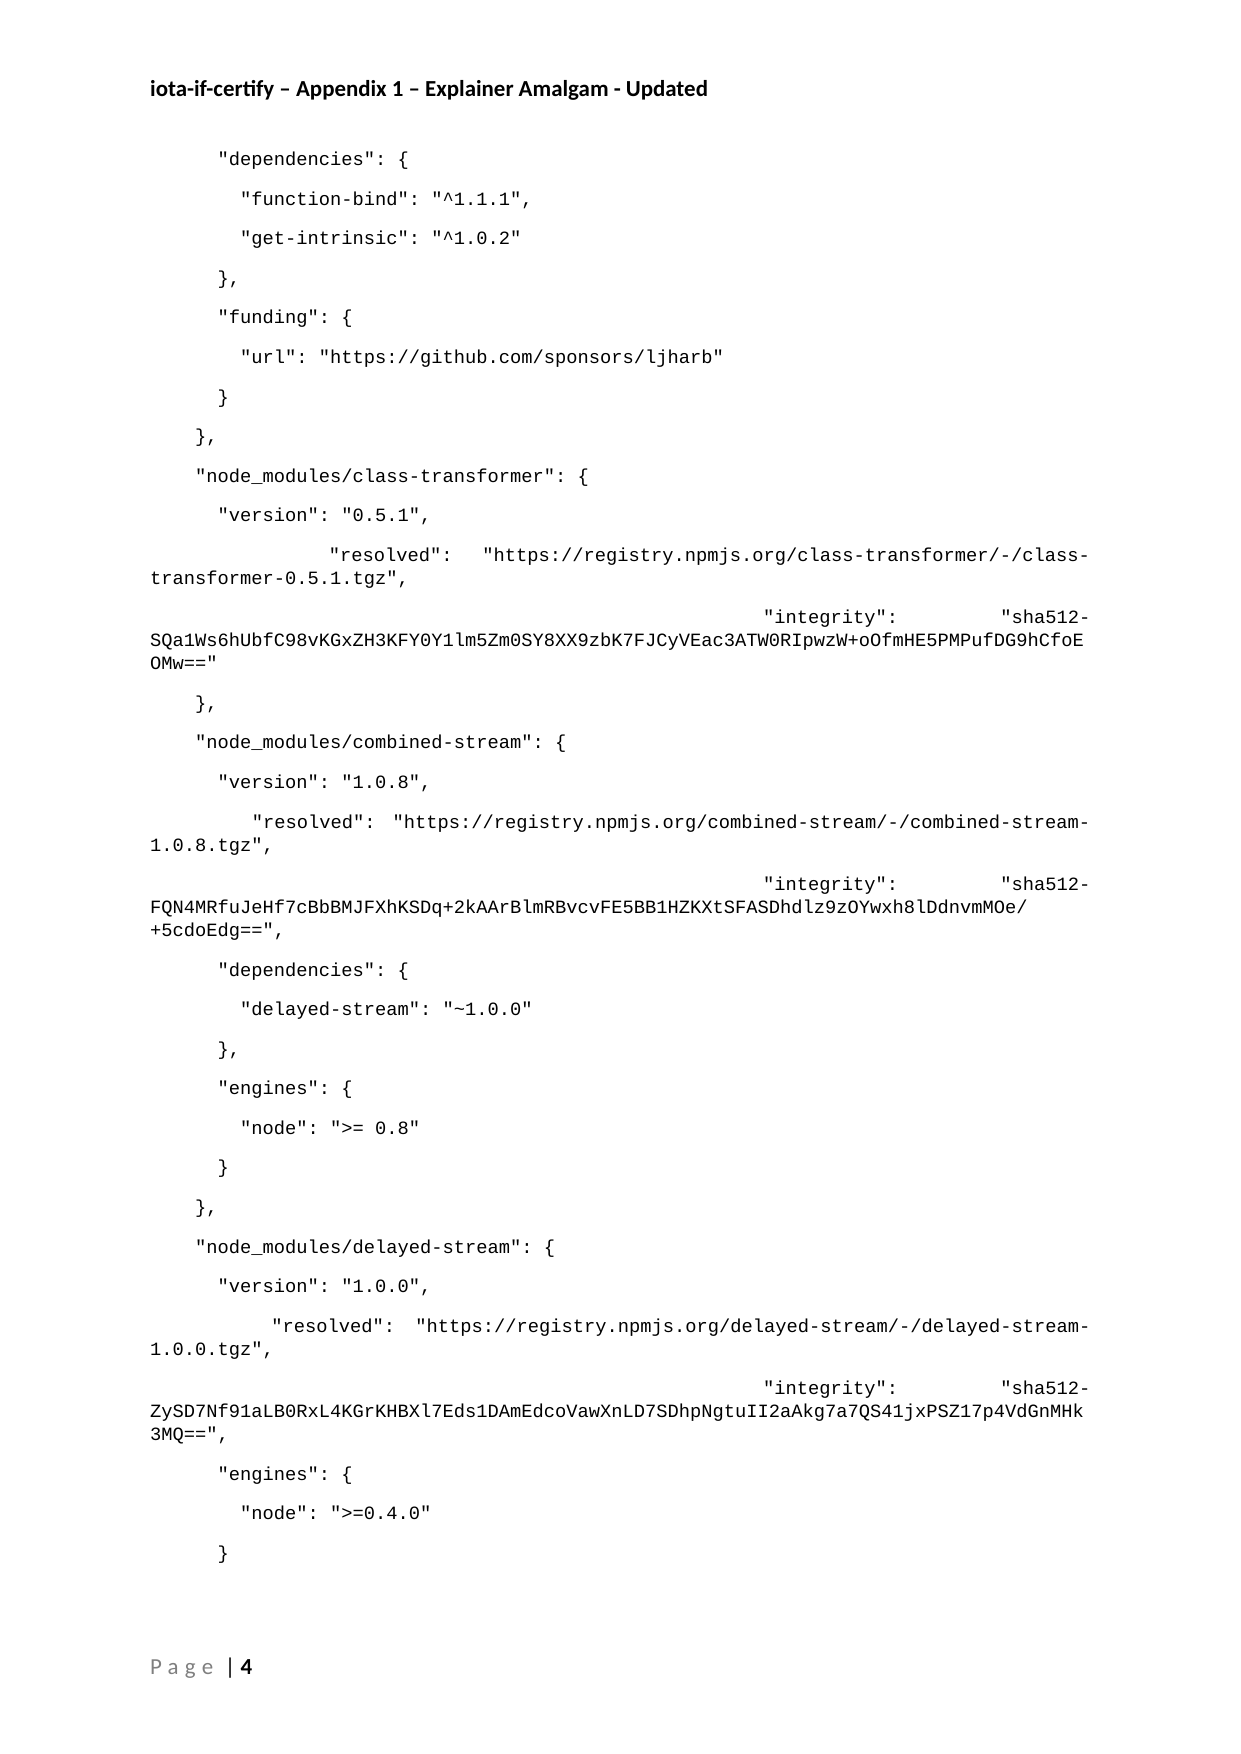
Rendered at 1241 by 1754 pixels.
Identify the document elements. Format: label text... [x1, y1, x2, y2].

text }, [150, 427, 1090, 448]
text "node_modules/delayed-stream": { [150, 1237, 1090, 1259]
text "delayed-stream": "~1.0.0" [150, 1000, 1090, 1021]
text "get-intrinsic": "^1.0.2" [150, 229, 1090, 250]
text "node_modules/combined-stream": { [150, 733, 1090, 754]
text "dependencies": { [150, 960, 1090, 982]
text "resolved": "https://registry.npmjs.org/class-transformer/-/class-transformer-0.5.1.tgz", [150, 546, 1090, 590]
text "resolved": "https://registry.npmjs.org/combined-stream/-/combined-stream-1.0.8.tgz", [150, 812, 1090, 857]
text } [150, 387, 1090, 409]
text "dependencies": { [150, 150, 1090, 171]
text }, [150, 1039, 1090, 1061]
text } [150, 1158, 1090, 1179]
text "node": ">= 0.8" [150, 1119, 1090, 1140]
text "integrity": "sha512-ZySD7Nf91aLB0RxL4KGrKHBXl7Eds1DAmEdcoVawXnLD7SDhpNgtuII2aAkg7a7QS41jxPSZ17p4VdGnMHk3MQ==", [150, 1379, 1090, 1446]
text "version": "1.0.8", [150, 773, 1090, 794]
text "url": "https://github.com/sponsors/ljharb" [150, 348, 1090, 369]
text }, [150, 694, 1090, 715]
text "engines": { [150, 1464, 1090, 1486]
text "integrity": "sha512-FQN4MRfuJeHf7cBbBMJFXhKSDq+2kAArBlmRBvcvFE5BB1HZKXtSFASDhdlz9zOYwxh8lDdnvmMOe/+5cdoEdg==", [150, 875, 1090, 942]
text "resolved": "https://registry.npmjs.org/delayed-stream/-/delayed-stream-1.0.0.tgz", [150, 1317, 1090, 1361]
text "funding": { [150, 308, 1090, 329]
text "node_modules/class-transformer": { [150, 467, 1090, 488]
text "function-bind": "^1.1.1", [150, 189, 1090, 211]
text "integrity": "sha512-SQa1Ws6hUbfC98vKGxZH3KFY0Y1lm5Zm0SY8XX9zbK7FJCyVEac3ATW0RIpwzW+oOfmHE5PMPufDG9hCfoEOMw==" [150, 608, 1090, 675]
text "version": "0.5.1", [150, 506, 1090, 527]
text "engines": { [150, 1079, 1090, 1100]
text } [150, 1544, 1090, 1565]
text "version": "1.0.0", [150, 1277, 1090, 1298]
text "node": ">=0.4.0" [150, 1504, 1090, 1525]
text }, [150, 269, 1090, 290]
text }, [150, 1198, 1090, 1219]
